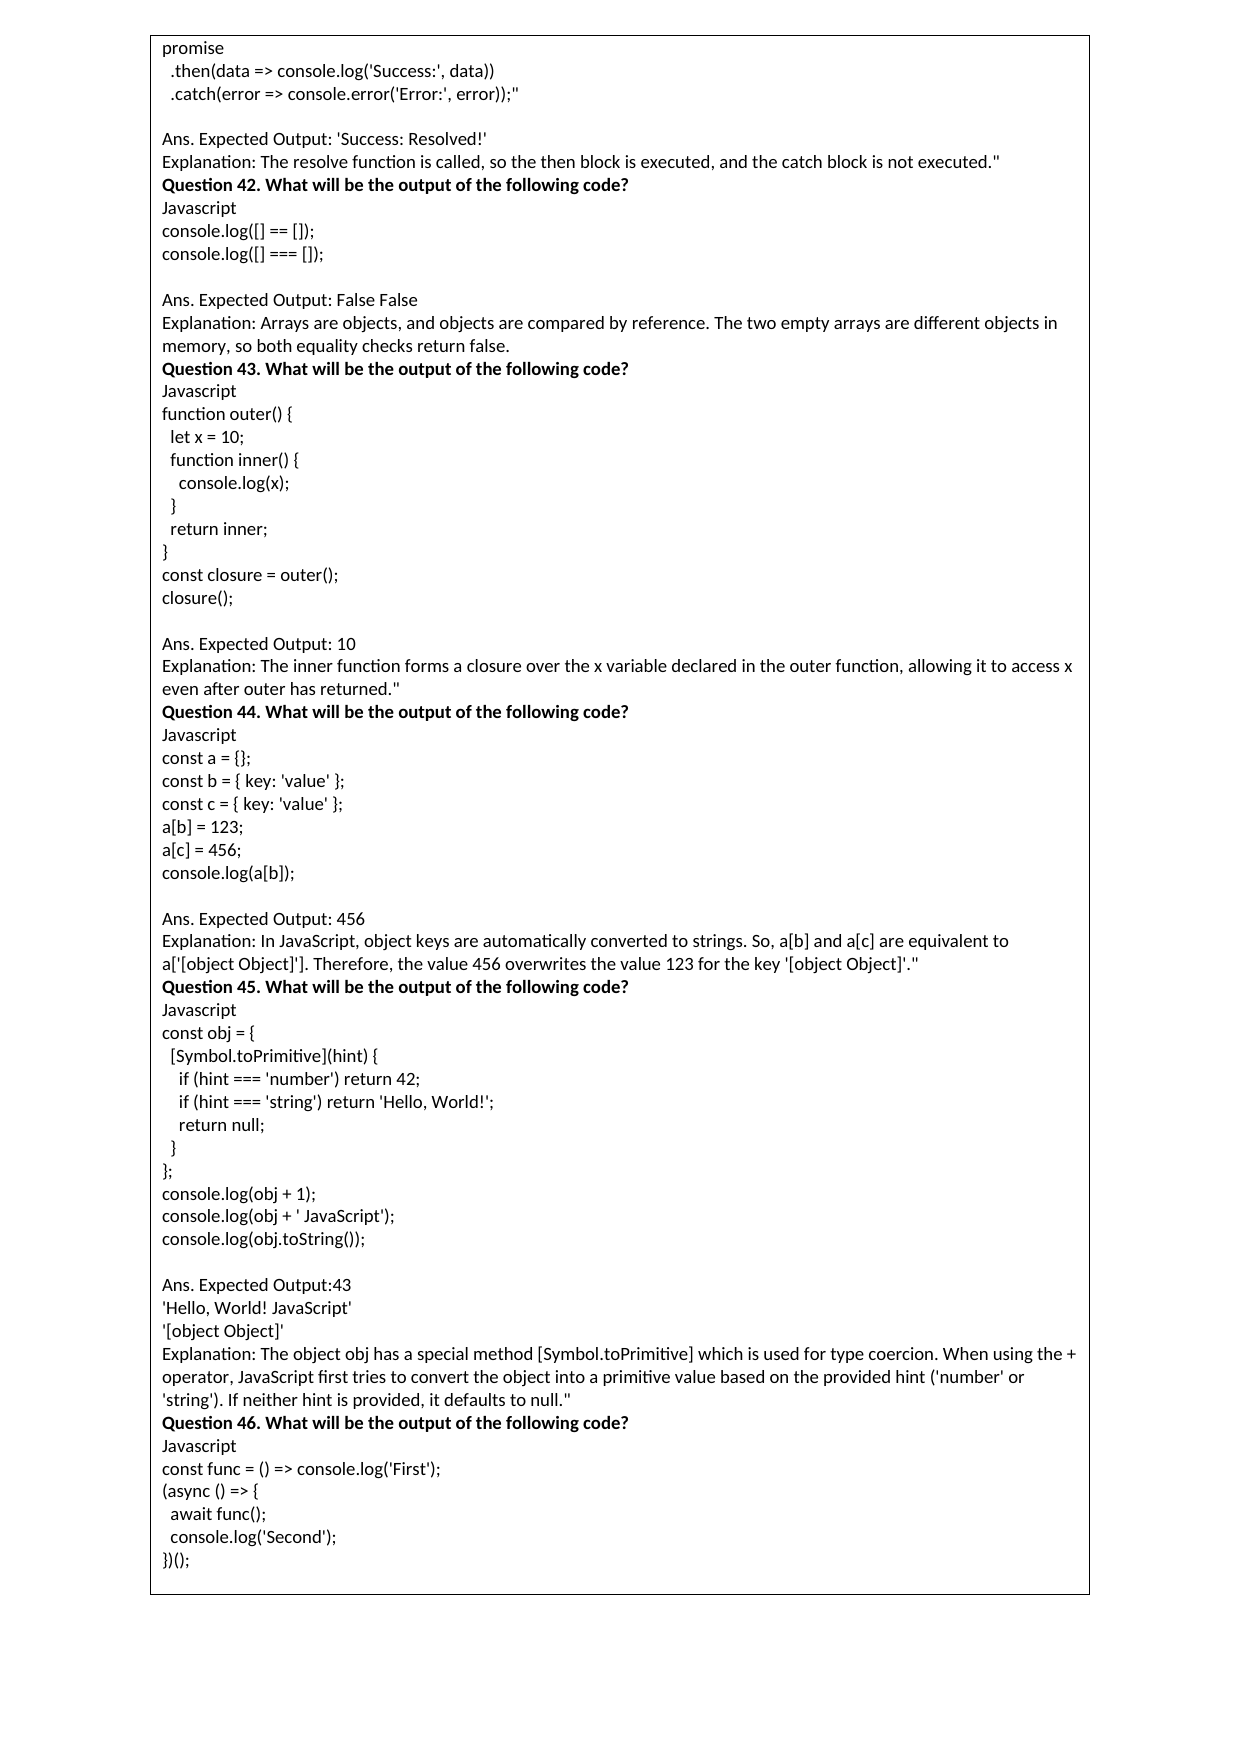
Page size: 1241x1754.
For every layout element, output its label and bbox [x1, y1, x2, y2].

table_header [151, 36, 1089, 1594]
